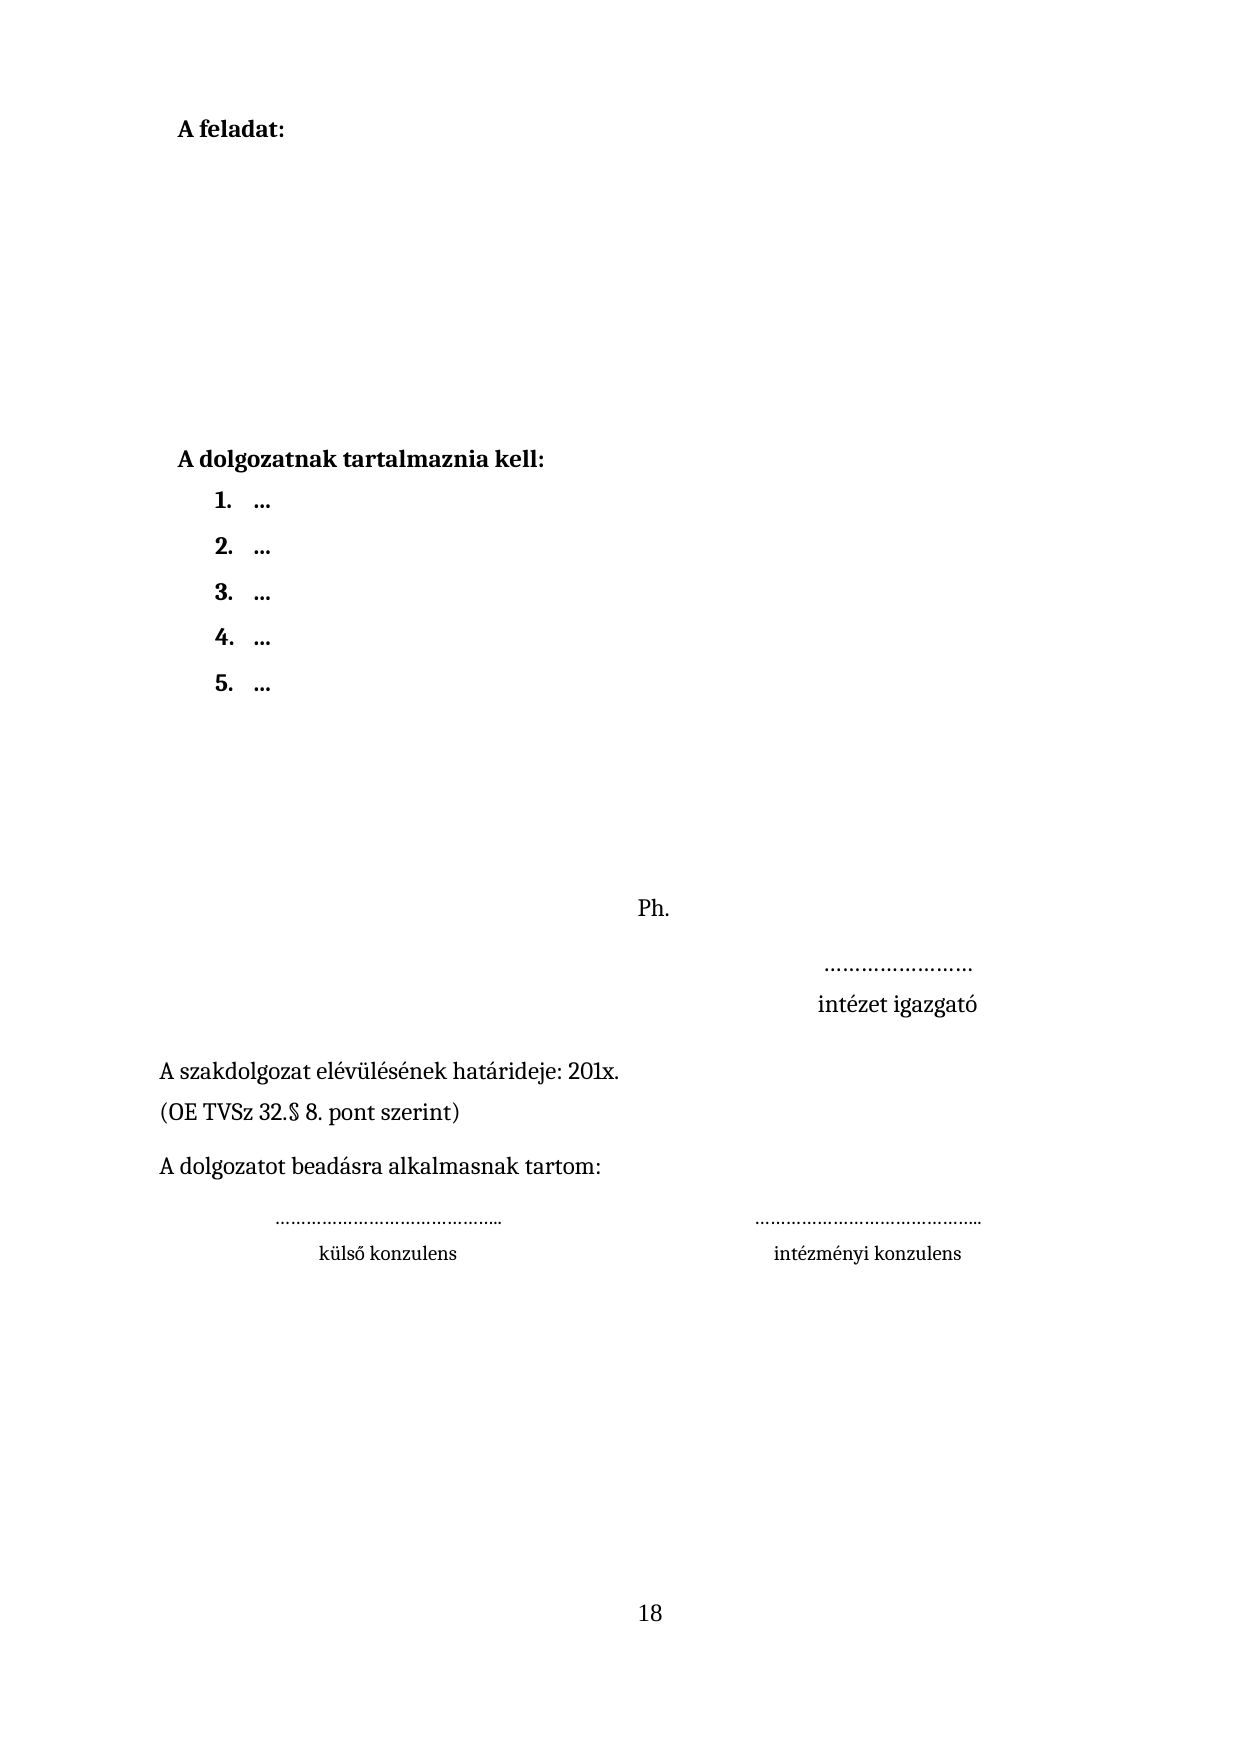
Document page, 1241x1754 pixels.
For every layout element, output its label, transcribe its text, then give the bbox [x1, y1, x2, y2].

list … [215, 577, 1122, 606]
text A dolgozatnak tartalmaznia kell: [177, 445, 1122, 474]
list … [215, 623, 1122, 652]
list … [215, 486, 1122, 515]
list … [215, 668, 1122, 697]
text A feladat: [177, 115, 1122, 144]
list … [215, 532, 1122, 561]
